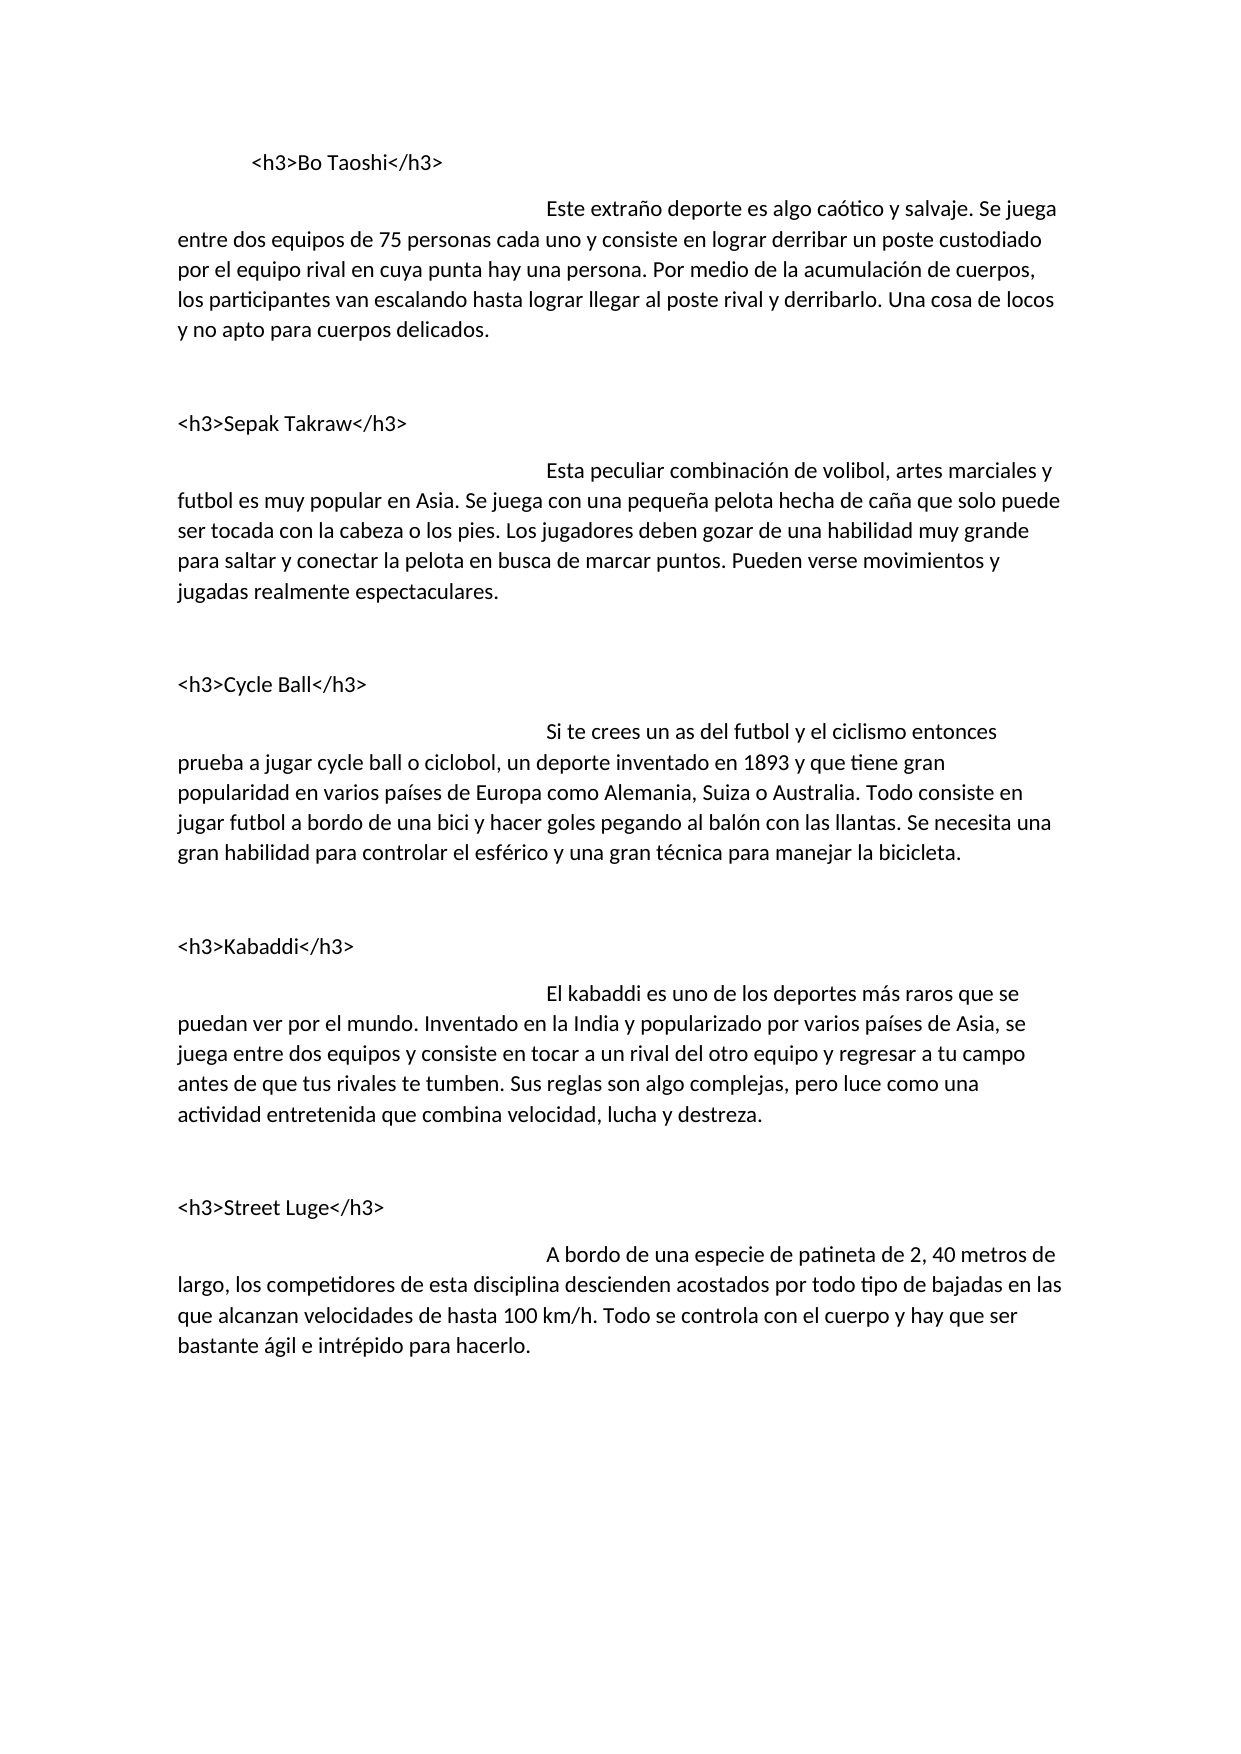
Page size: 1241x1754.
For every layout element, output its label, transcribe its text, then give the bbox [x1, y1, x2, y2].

text A bordo de una especie de patineta de 2, 40 metros de largo, los competidores de esta disciplina descienden acostados por todo tipo de bajadas en las que alcanzan velocidades de hasta 100 km/h. Todo se controla con el cuerpo y hay que ser bastante ágil e intrépido para hacerlo. [177, 1240, 1063, 1359]
text <h3>Bo Taoshi</h3> [177, 148, 1063, 176]
text <h3>Street Luge</h3> [177, 1193, 1063, 1221]
text <h3>Sepak Takraw</h3> [177, 409, 1063, 437]
text <h3>Cycle Ball</h3> [177, 671, 1063, 698]
text <h3>Kabaddi</h3> [177, 932, 1063, 960]
text Este extraño deporte es algo caótico y salvaje. Se juega entre dos equipos de 75 personas cada uno y consiste en lograr derribar un poste custodiado por el equipo rival en cuya punta hay una persona. Por medio de la acumulación de cuerpos, los participantes van escalando hasta lograr llegar al poste rival y derribarlo. Una cosa de locos y no apto para cuerpos delicados. [177, 194, 1063, 343]
text Si te crees un as del futbol y el ciclismo entonces prueba a jugar cycle ball o ciclobol, un deporte inventado en 1893 y que tiene gran popularidad en varios países de Europa como Alemania, Suiza o Australia. Todo consiste en jugar futbol a bordo de una bici y hacer goles pegando al balón con las llantas. Se necesita una gran habilidad para controlar el esférico y una gran técnica para manejar la bicicleta. [177, 717, 1063, 866]
text El kabaddi es uno de los deportes más raros que se puedan ver por el mundo. Inventado en la India y popularizado por varios países de Asia, se juega entre dos equipos y consiste en tocar a un rival del otro equipo y regresar a tu campo antes de que tus rivales te tumben. Sus reglas son algo complejas, pero luce como una actividad entretenida que combina velocidad, lucha y destreza. [177, 979, 1063, 1128]
text Esta peculiar combinación de volibol, artes marciales y futbol es muy popular en Asia. Se juega con una pequeña pelota hecha de caña que solo puede ser tocada con la cabeza o los pies. Los jugadores deben gozar de una habilidad muy grande para saltar y conectar la pelota en busca de marcar puntos. Pueden verse movimientos y jugadas realmente espectaculares. [177, 456, 1063, 605]
